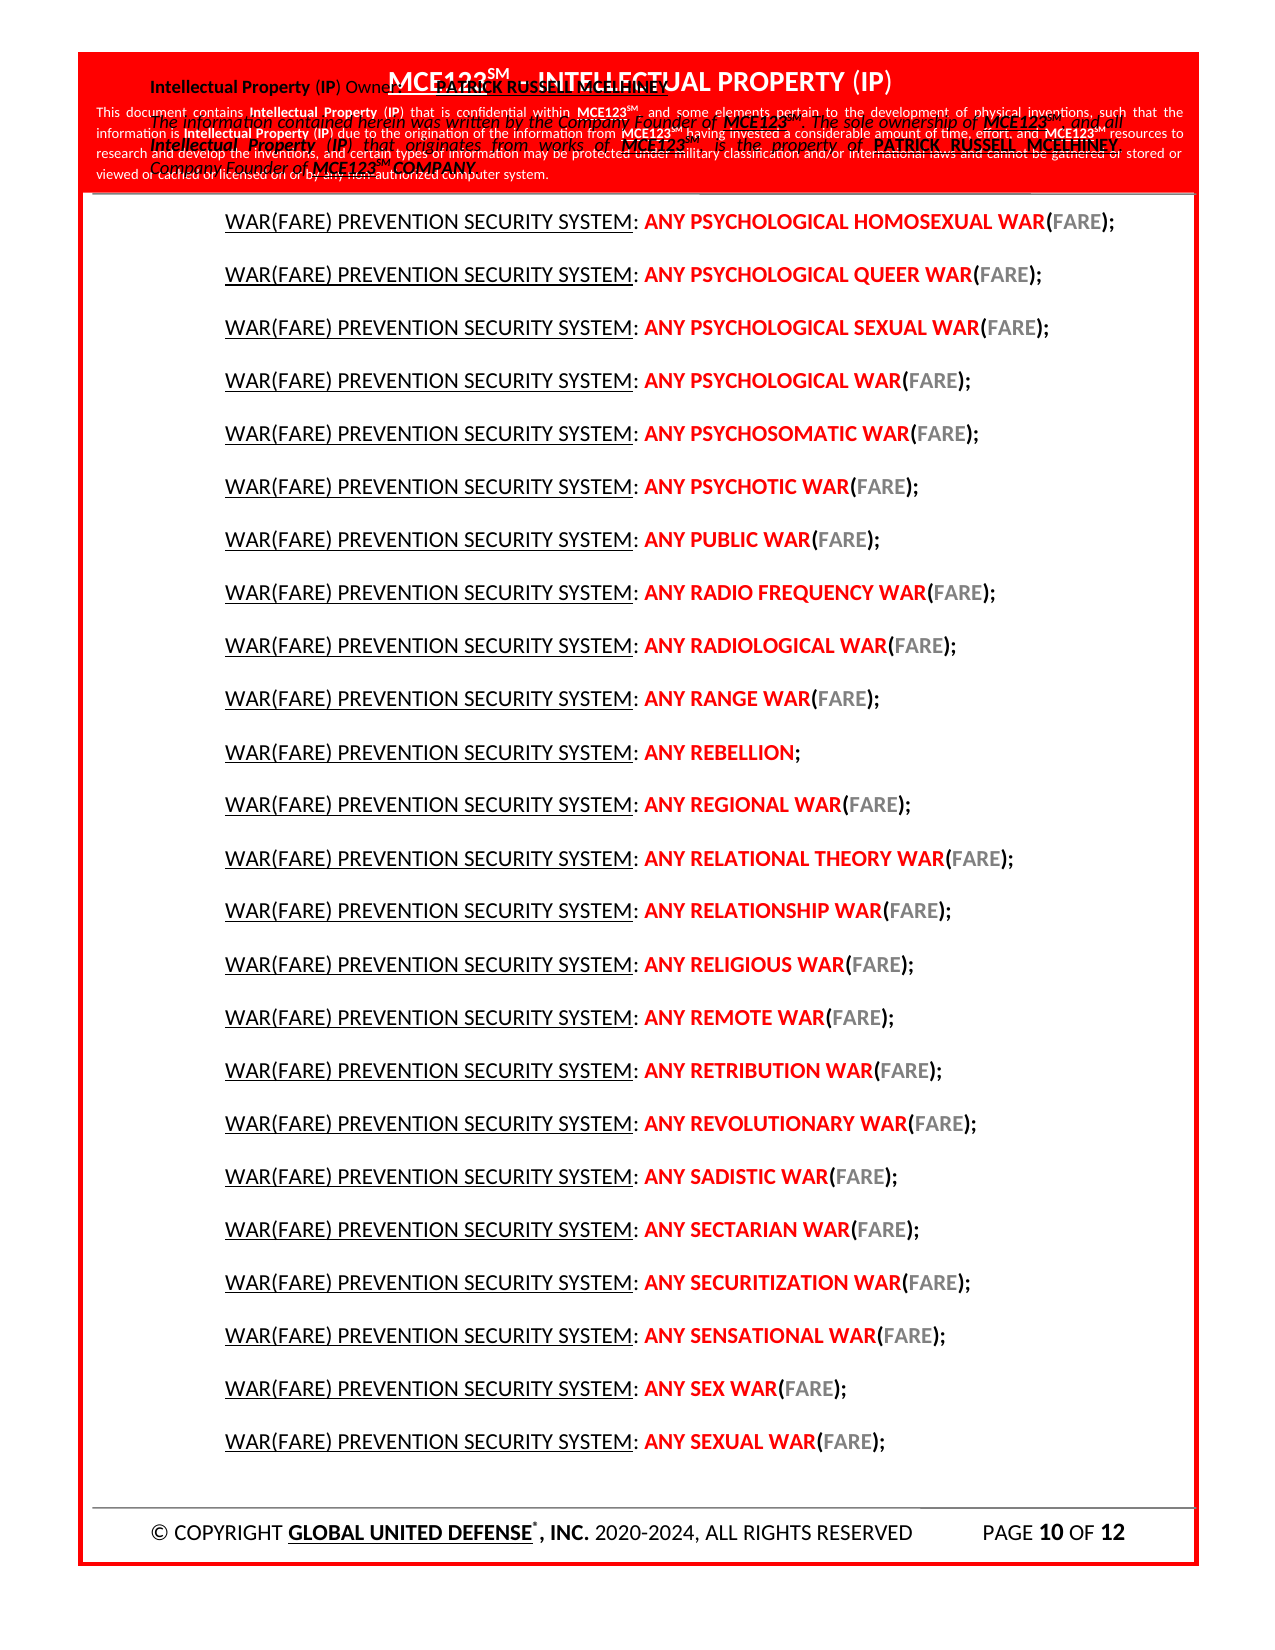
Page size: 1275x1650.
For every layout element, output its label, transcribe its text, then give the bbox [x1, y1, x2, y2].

text WAR(FARE) PREVENTION SECURITY SYSTEM: ANY RADIO FREQUENCY WAR(FARE); [225, 578, 1125, 607]
text WAR(FARE) PREVENTION SECURITY SYSTEM: ANY PSYCHOTIC WAR(FARE); [225, 472, 1125, 501]
text WAR(FARE) PREVENTION SECURITY SYSTEM: ANY SEXUAL WAR(FARE); [225, 1427, 1125, 1455]
text WAR(FARE) PREVENTION SECURITY SYSTEM: ANY RANGE WAR(FARE); [225, 684, 1125, 713]
text WAR(FARE) PREVENTION SECURITY SYSTEM: ANY REMOTE WAR(FARE); [225, 1003, 1125, 1031]
text WAR(FARE) PREVENTION SECURITY SYSTEM: ANY RELATIONSHIP WAR(FARE); [225, 897, 1125, 925]
text WAR(FARE) PREVENTION SECURITY SYSTEM: ANY SECURITIZATION WAR(FARE); [225, 1268, 1125, 1296]
text WAR(FARE) PREVENTION SECURITY SYSTEM: ANY PSYCHOLOGICAL WAR(FARE); [225, 366, 1125, 394]
text WAR(FARE) PREVENTION SECURITY SYSTEM: ANY RELIGIOUS WAR(FARE); [225, 950, 1125, 978]
text WAR(FARE) PREVENTION SECURITY SYSTEM: ANY PSYCHOLOGICAL SEXUAL WAR(FARE); [225, 313, 1125, 341]
text WAR(FARE) PREVENTION SECURITY SYSTEM: ANY PUBLIC WAR(FARE); [225, 526, 1125, 553]
text WAR(FARE) PREVENTION SECURITY SYSTEM: ANY SEX WAR(FARE); [225, 1374, 1125, 1402]
text WAR(FARE) PREVENTION SECURITY SYSTEM: ANY RADIOLOGICAL WAR(FARE); [225, 632, 1125, 659]
text WAR(FARE) PREVENTION SECURITY SYSTEM: ANY SADISTIC WAR(FARE); [225, 1162, 1125, 1190]
text WAR(FARE) PREVENTION SECURITY SYSTEM: ANY REVOLUTIONARY WAR(FARE); [225, 1109, 1125, 1137]
text WAR(FARE) PREVENTION SECURITY SYSTEM: ANY PSYCHOSOMATIC WAR(FARE); [225, 419, 1125, 447]
text WAR(FARE) PREVENTION SECURITY SYSTEM: ANY REBELLION; [225, 738, 1125, 766]
text WAR(FARE) PREVENTION SECURITY SYSTEM: ANY PSYCHOLOGICAL HOMOSEXUAL WAR(FARE); [225, 207, 1125, 235]
text WAR(FARE) PREVENTION SECURITY SYSTEM: ANY RELATIONAL THEORY WAR(FARE); [225, 844, 1125, 872]
text WAR(FARE) PREVENTION SECURITY SYSTEM: ANY SECTARIAN WAR(FARE); [225, 1215, 1125, 1243]
text WAR(FARE) PREVENTION SECURITY SYSTEM: ANY PSYCHOLOGICAL QUEER WAR(FARE); [225, 260, 1125, 288]
text WAR(FARE) PREVENTION SECURITY SYSTEM: ANY RETRIBUTION WAR(FARE); [225, 1056, 1125, 1084]
text WAR(FARE) PREVENTION SECURITY SYSTEM: ANY SENSATIONAL WAR(FARE); [225, 1321, 1125, 1349]
text WAR(FARE) PREVENTION SECURITY SYSTEM: ANY REGIONAL WAR(FARE); [225, 791, 1125, 819]
